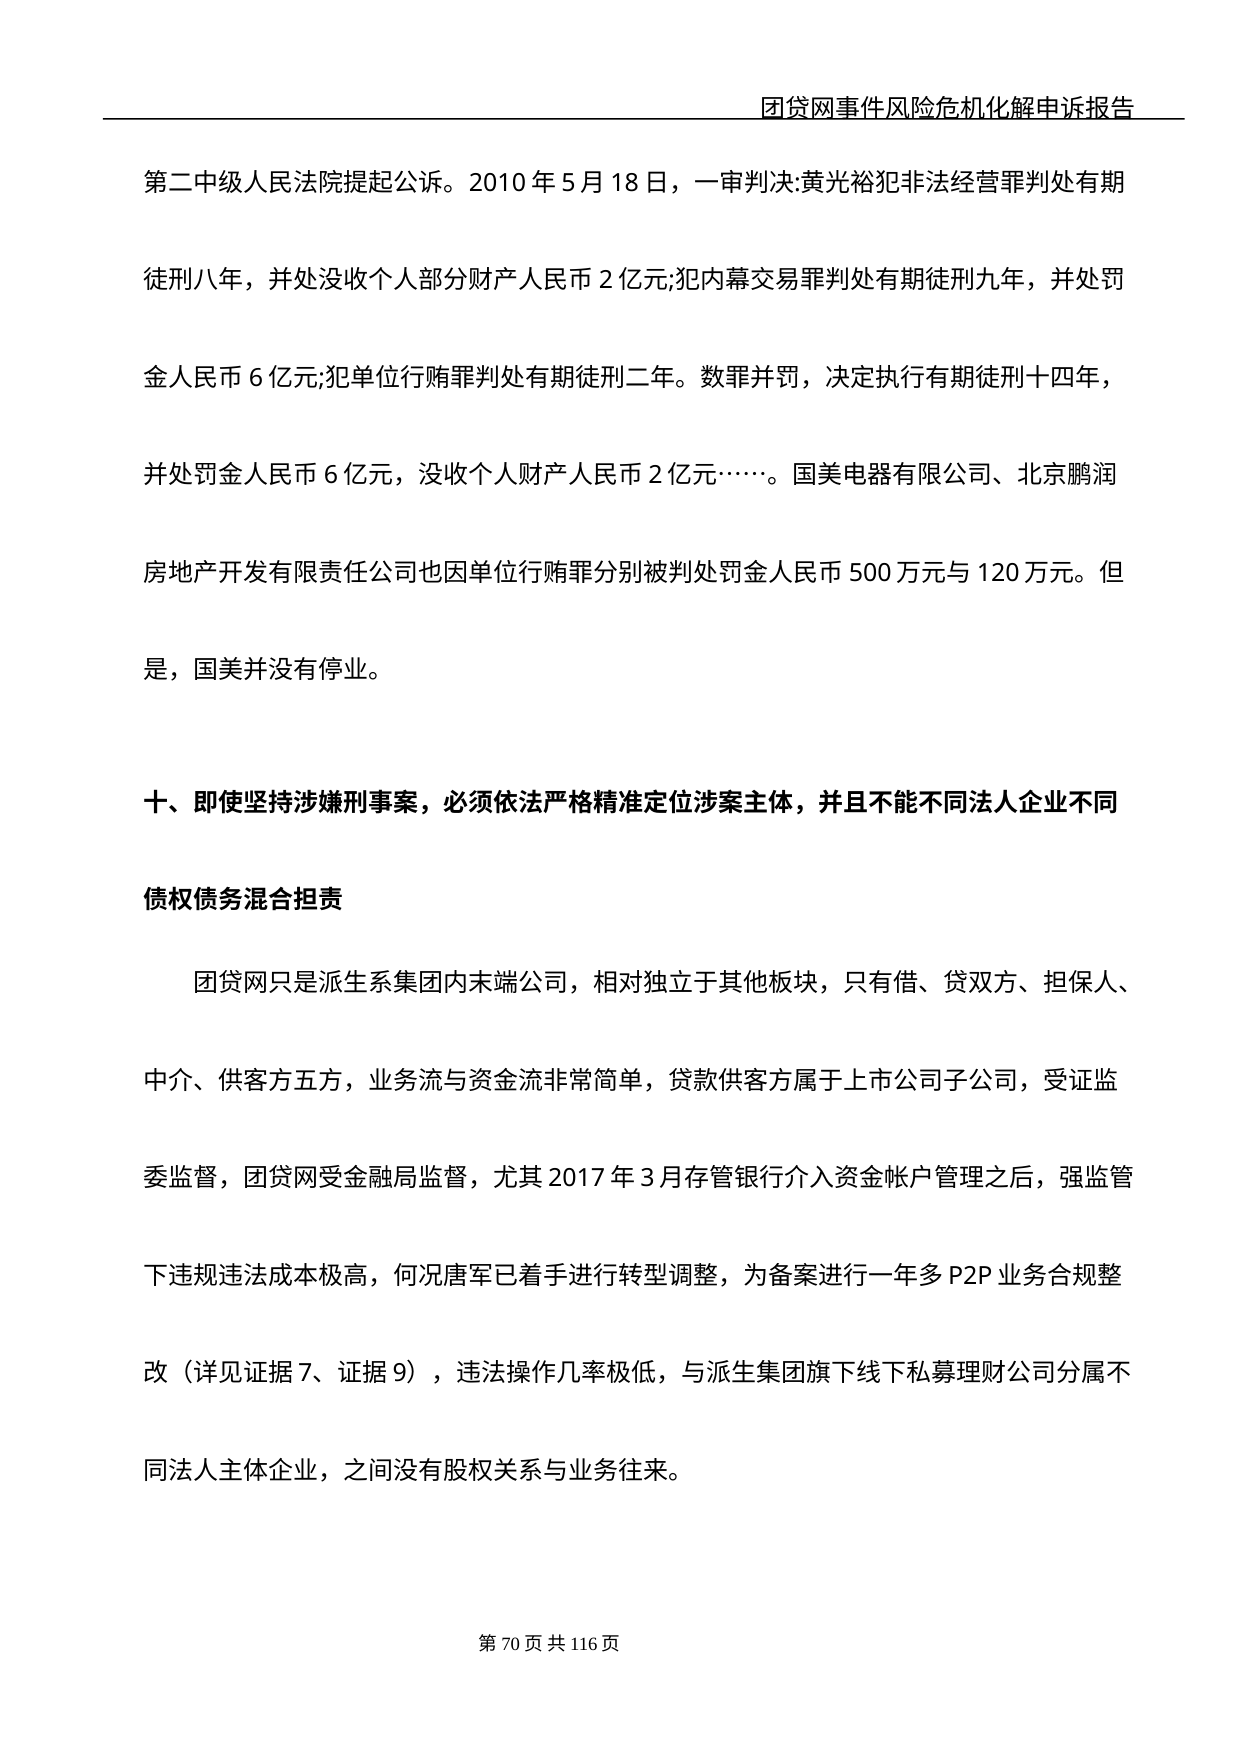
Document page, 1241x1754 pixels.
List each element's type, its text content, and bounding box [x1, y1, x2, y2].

text 十、即使坚持涉嫌刑事案，必须依法严格精准定位涉案主体，并且不能不同法人企业不同债权债务混合担责 [144, 768, 1137, 930]
